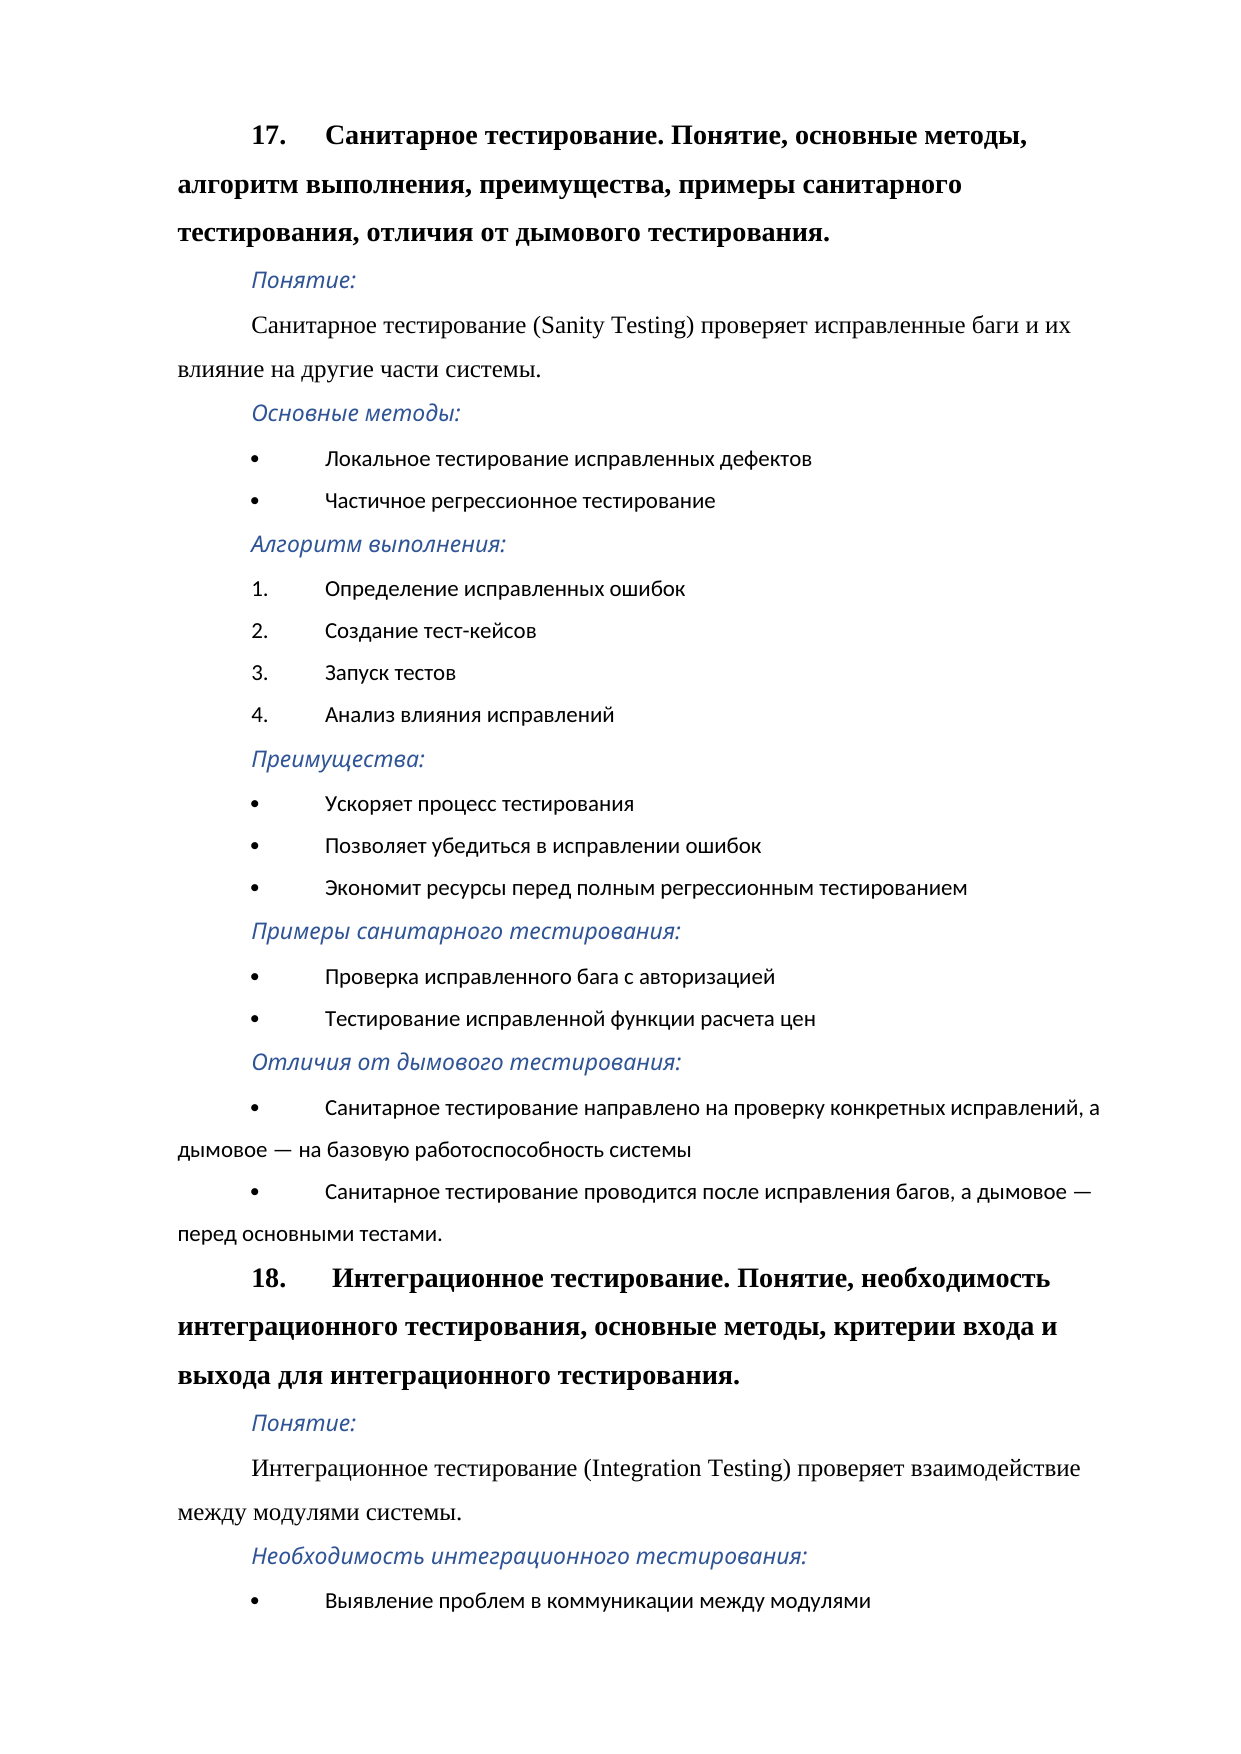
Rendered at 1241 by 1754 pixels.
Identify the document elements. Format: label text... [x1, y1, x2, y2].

subtitle Необходимость интеграционного тестирования: [177, 1540, 1152, 1571]
subtitle Понятие: [177, 1407, 1152, 1438]
list Анализ влияния исправлений [177, 701, 1152, 728]
list Создание тест-кейсов [177, 617, 1152, 644]
text Интеграционное тестирование (Integration Testing) проверяет взаимодействие между модулями системы. [177, 1453, 1152, 1525]
list Санитарное тестирование направлено на проверку конкретных исправлений, а дымовое — на базовую работоспособность системы [177, 1093, 1152, 1163]
subtitle 18. Интеграционное тестирование. Понятие, необходимость интеграционного тестирования, основные методы, критерии входа и выхода для интеграционного тестирования. [177, 1261, 1152, 1390]
subtitle Примеры санитарного тестирования: [177, 915, 1152, 947]
list Выявление проблем в коммуникации между модулями [177, 1587, 1152, 1614]
list Экономит ресурсы перед полным регрессионным тестированием [177, 873, 1152, 901]
subtitle Понятие: [177, 264, 1152, 295]
list Запуск тестов [177, 658, 1152, 687]
subtitle Преимущества: [177, 742, 1152, 774]
list Тестирование исправленной функции расчета цен [177, 1004, 1152, 1032]
subtitle Основные методы: [177, 397, 1152, 428]
list Определение исправленных ошибок [177, 574, 1152, 603]
text Санитарное тестирование (Sanity Testing) проверяет исправленные баги и их влияние на другие части системы. [177, 311, 1152, 382]
list Позволяет убедиться в исправлении ошибок [177, 831, 1152, 859]
list Частичное регрессионное тестирование [177, 486, 1152, 514]
list Санитарное тестирование проводится после исправления багов, а дымовое — перед основными тестами. [177, 1177, 1152, 1247]
subtitle Алгоритм выполнения: [177, 528, 1152, 559]
subtitle Отличия от дымового тестирования: [177, 1046, 1152, 1077]
subtitle 17. Санитарное тестирование. Понятие, основные методы, алгоритм выполнения, преимущества, примеры санитарного тестирования, отличия от дымового тестирования. [177, 118, 1152, 248]
list Проверка исправленного бага с авторизацией [177, 962, 1152, 990]
list Ускоряет процесс тестирования [177, 789, 1152, 817]
list Локальное тестирование исправленных дефектов [177, 444, 1152, 472]
